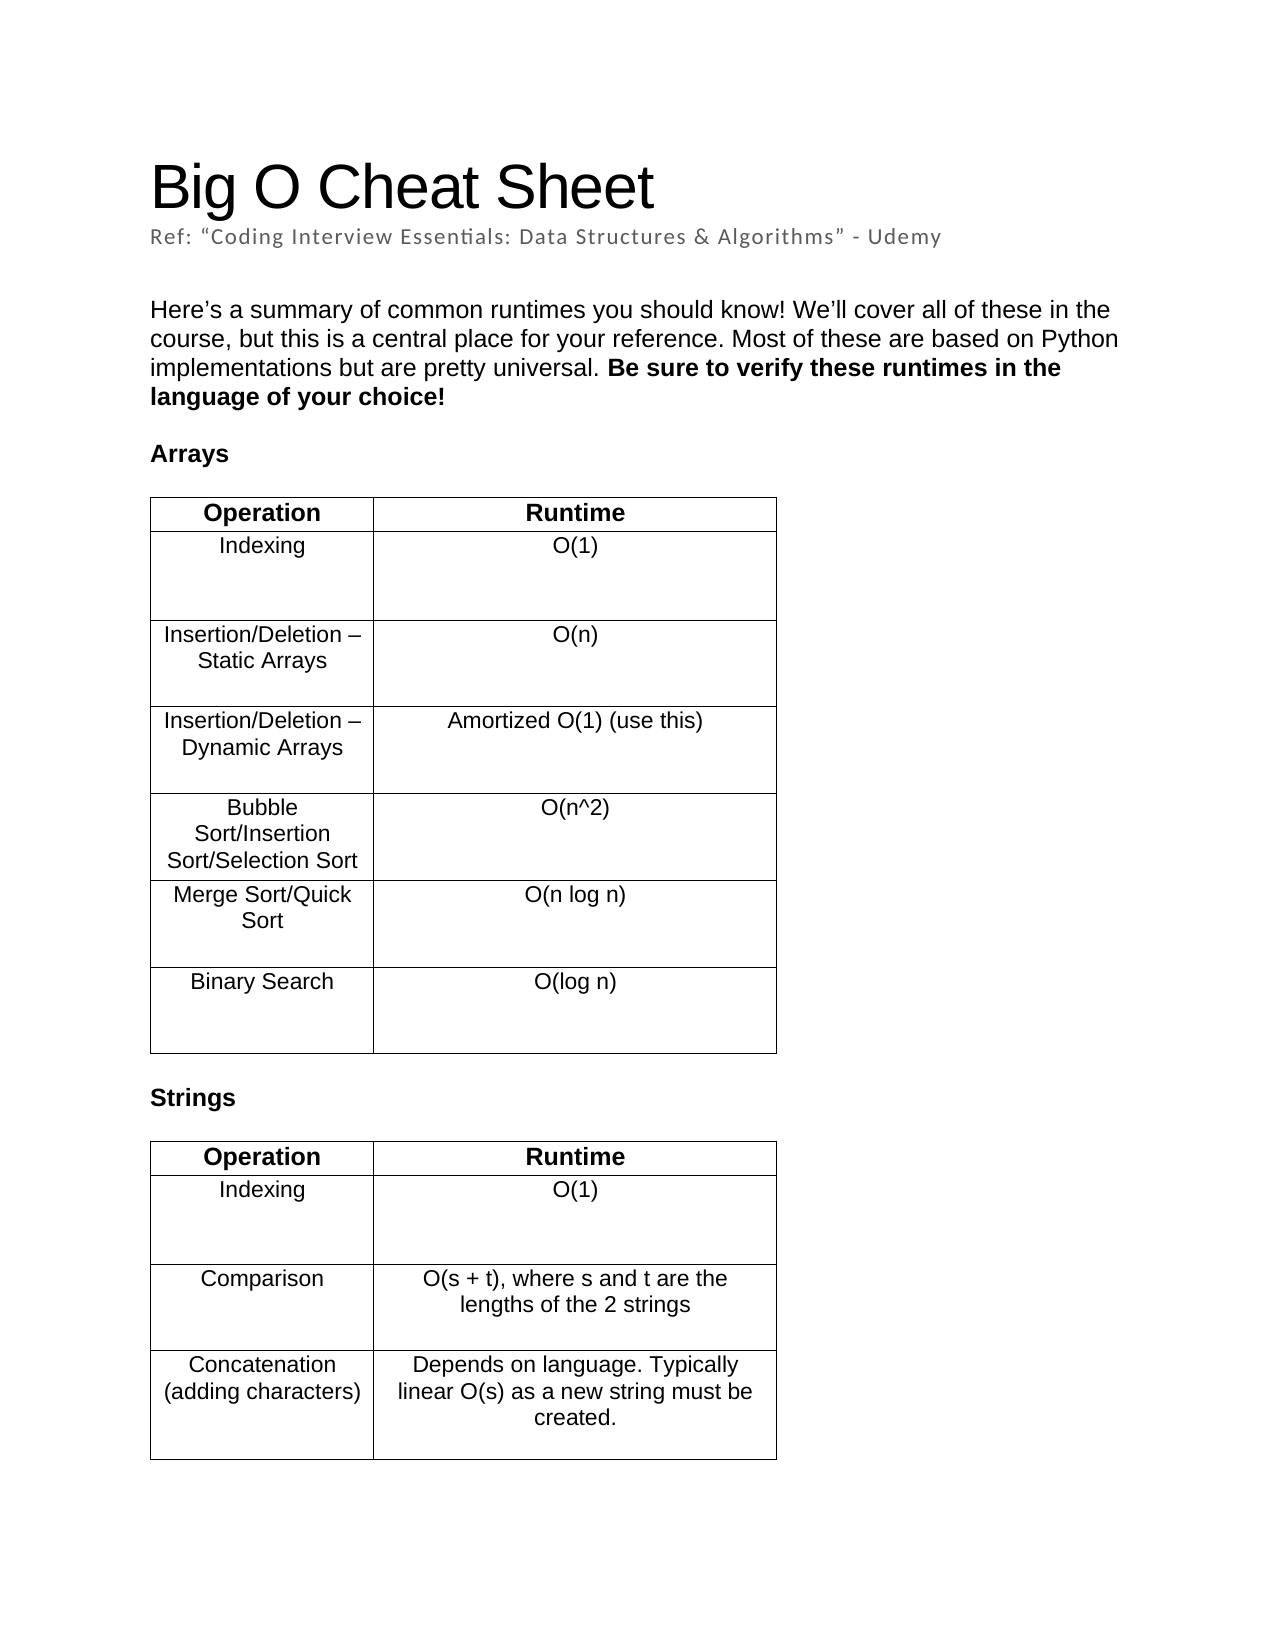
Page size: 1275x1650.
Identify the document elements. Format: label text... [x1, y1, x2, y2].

table_cell Bubble Sort/Insertion Sort/Selection Sort [151, 794, 373, 880]
table_cell O(s + t), where s and t are the lengths of the 2 strings [374, 1265, 776, 1350]
text Here’s a summary of common runtimes you should know! We’ll cover all of these in the course, but this is a central place for your reference. Most of these are based on Python implementations but are pretty universal. Be sure to verify these runtimes in the language of your choice! [150, 295, 1125, 410]
table_cell O(1) [374, 532, 776, 619]
table_header Runtime [374, 1142, 776, 1175]
table_cell Amortized O(1) (use this) [374, 707, 776, 793]
table_cell Binary Search [151, 968, 373, 1053]
table_cell O(n^2) [374, 794, 776, 880]
subtitle Ref: “Coding Interview Essentials: Data Structures & Algorithms” - Udemy [150, 222, 1125, 250]
text Strings [150, 1083, 1125, 1112]
table_header Operation [151, 1142, 373, 1175]
table_cell Depends on language. Typically linear O(s) as a new string must be created. [374, 1351, 776, 1459]
table_header Operation [151, 498, 373, 531]
text Arrays [150, 439, 1125, 468]
table_cell Indexing [151, 1176, 373, 1263]
table_cell Insertion/Deletion – Dynamic Arrays [151, 707, 373, 793]
table_cell Comparison [151, 1265, 373, 1350]
table_header Runtime [374, 498, 776, 531]
title Big O Cheat Sheet [150, 150, 1125, 222]
table_cell O(log n) [374, 968, 776, 1053]
table_cell O(n) [374, 621, 776, 706]
table_cell Indexing [151, 532, 373, 619]
table_cell Insertion/Deletion – Static Arrays [151, 621, 373, 706]
table_cell O(n log n) [374, 881, 776, 967]
table_cell Merge Sort/Quick Sort [151, 881, 373, 967]
table_cell O(1) [374, 1176, 776, 1263]
table_cell Concatenation (adding characters) [151, 1351, 373, 1459]
